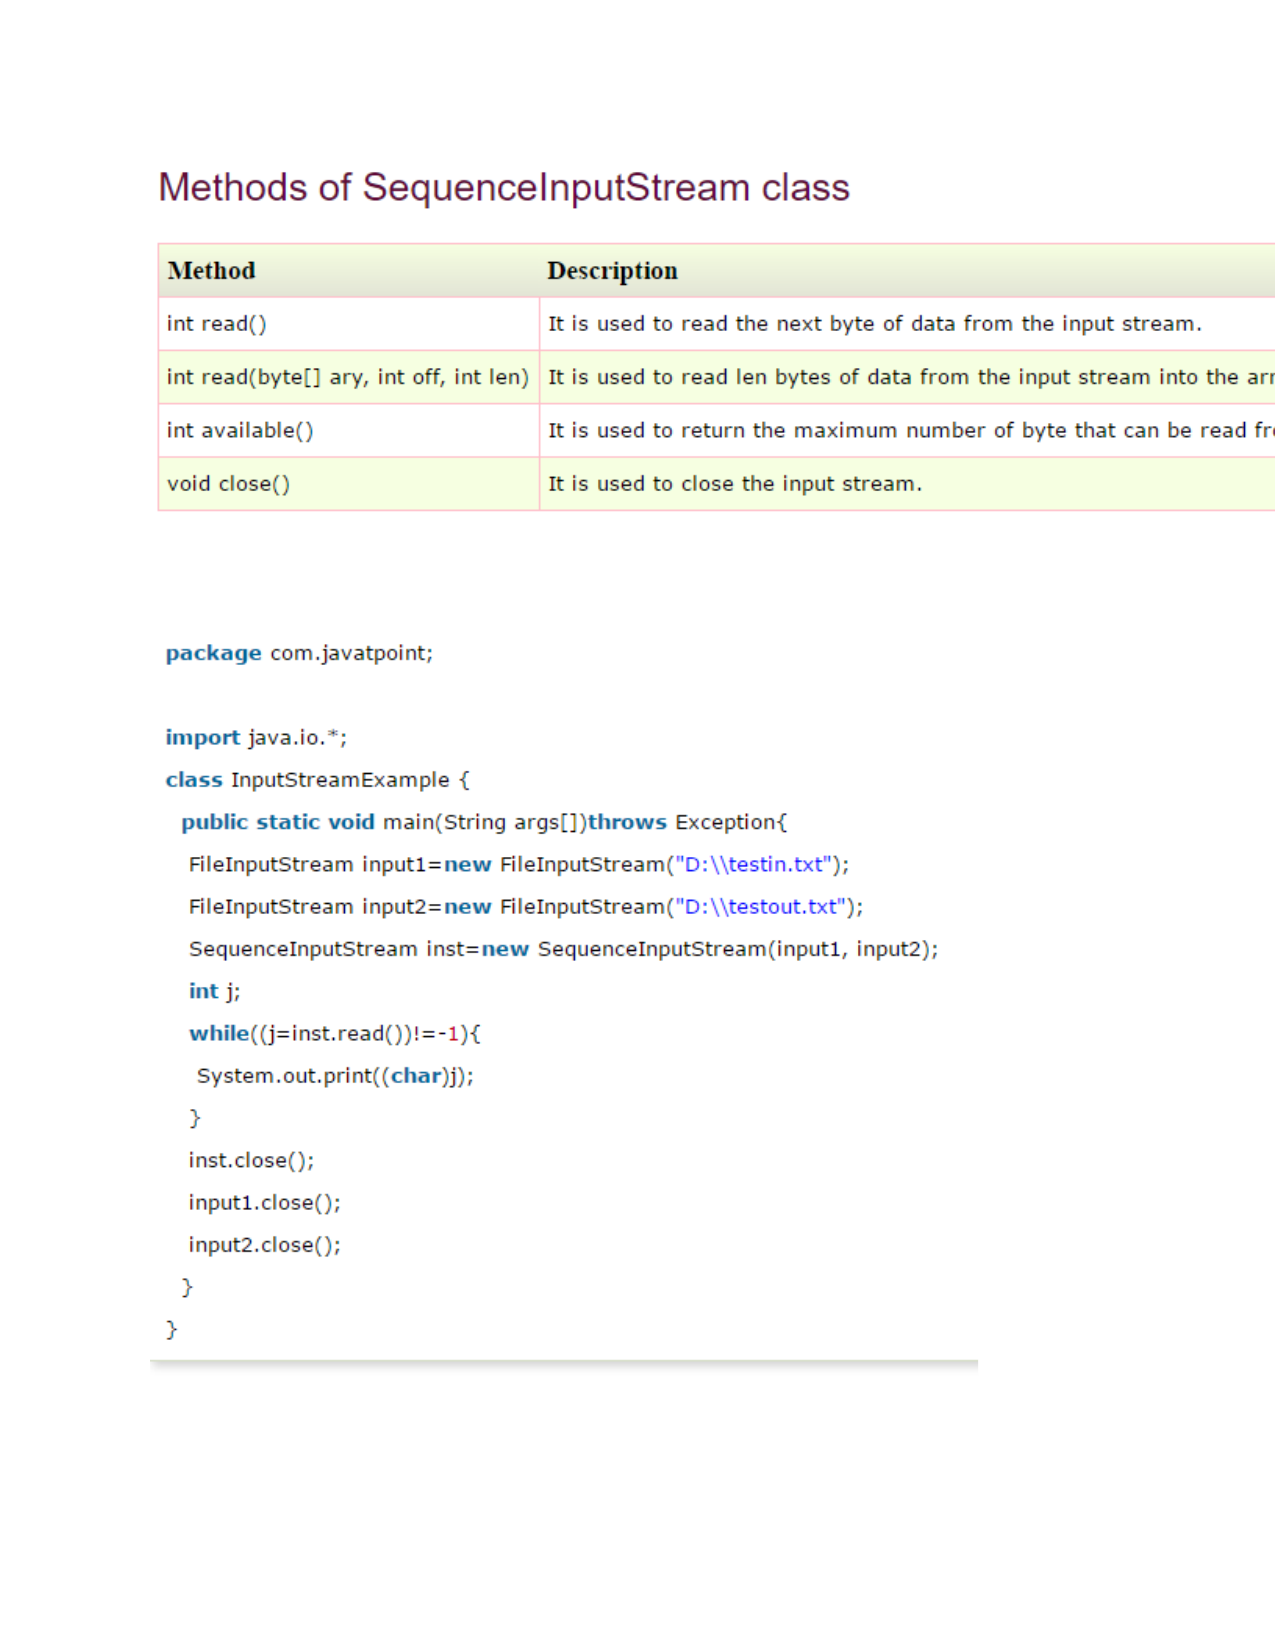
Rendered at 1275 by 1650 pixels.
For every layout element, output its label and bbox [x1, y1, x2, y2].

picture [150, 150, 1275, 513]
picture [150, 619, 979, 1379]
